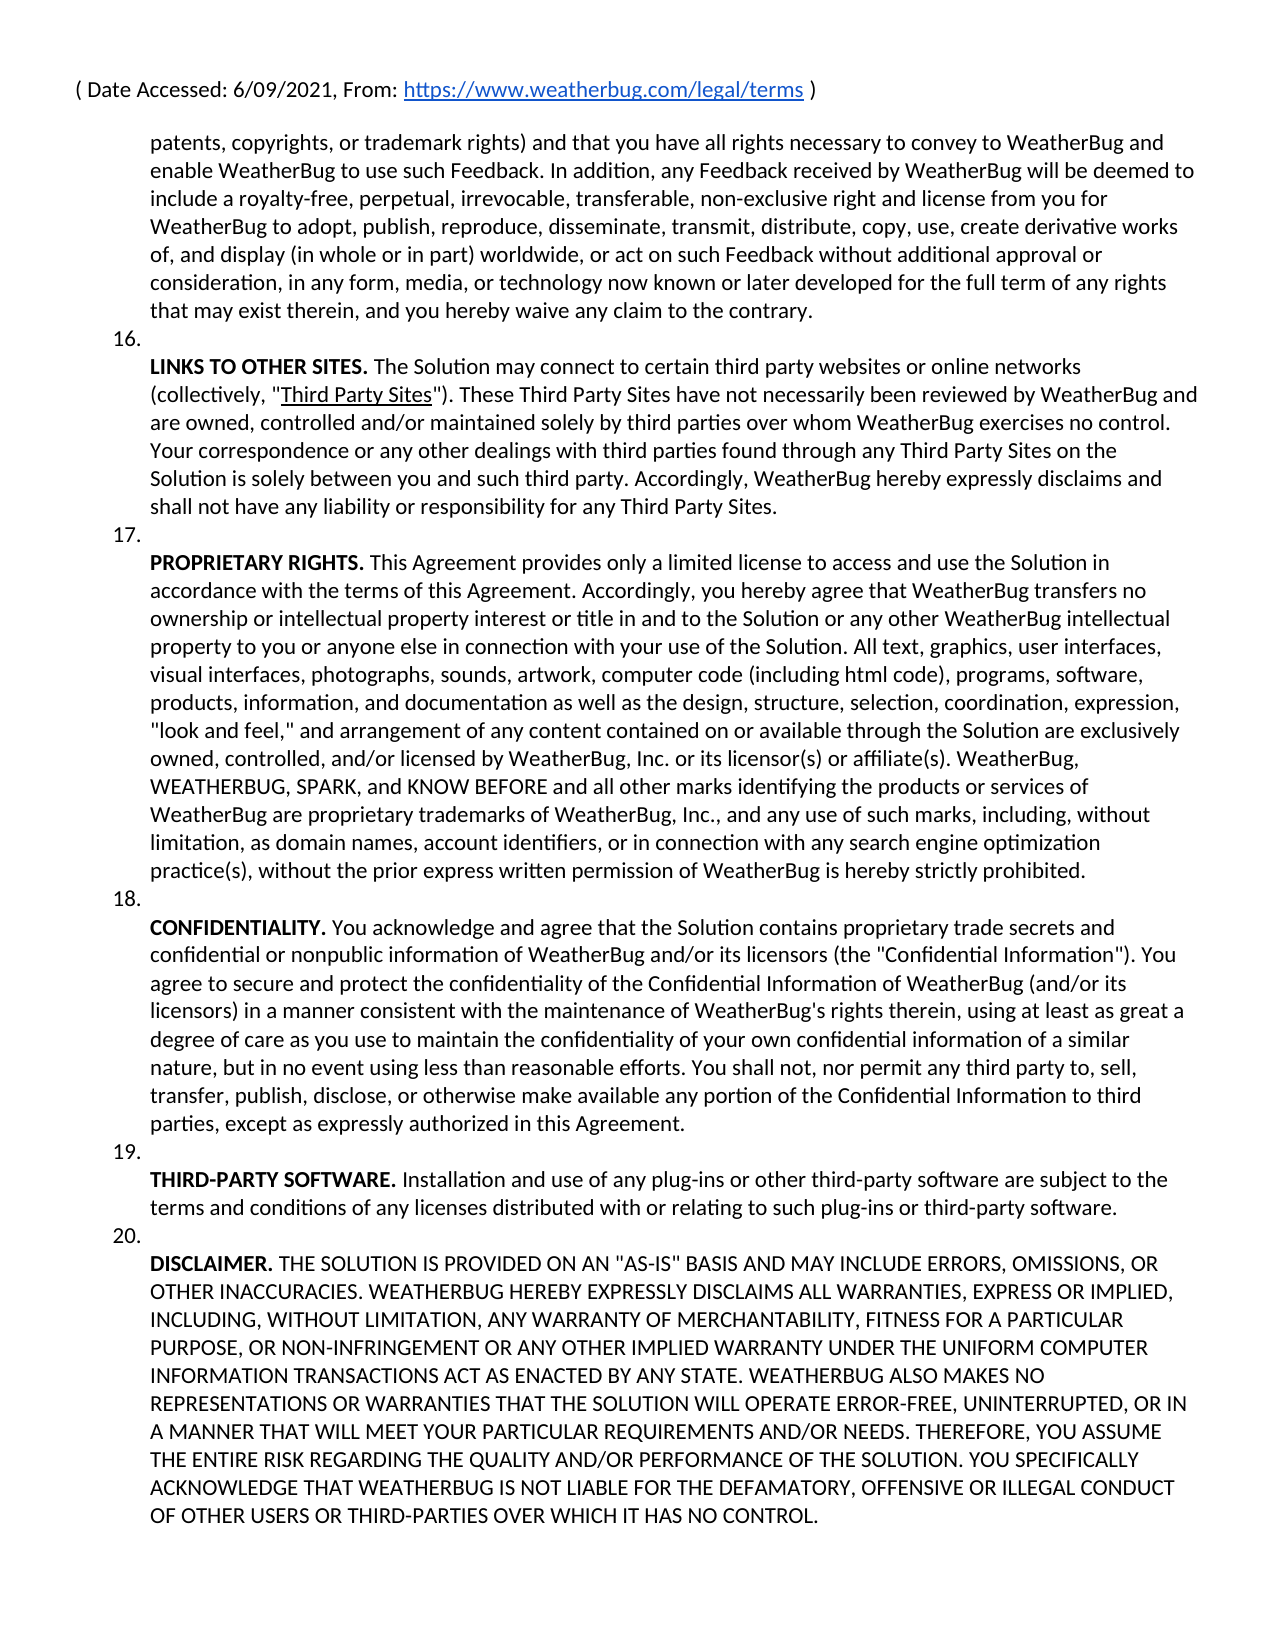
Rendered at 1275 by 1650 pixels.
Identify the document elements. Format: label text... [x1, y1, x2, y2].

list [112, 128, 1200, 324]
list CONFIDENTIALITY. You acknowledge and agree that the Solution contains proprietary trade secrets and confidential or nonpublic information of WeatherBug and/or its licensors (the "Confidential Information"). You agree to secure and protect the confidentiality of the Confidential Information of WeatherBug (and/or its licensors) in a manner consistent with the maintenance of WeatherBug's rights therein, using at least as great a degree of care as you use to maintain the confidentiality of your own confidential information of a similar nature, but in no event using less than reasonable efforts. You shall not, nor permit any third party to, sell, transfer, publish, disclose, or otherwise make available any portion of the Confidential Information to third parties, except as expressly authorized in this Agreement. [112, 884, 1200, 1137]
list THIRD-PARTY SOFTWARE. Installation and use of any plug-ins or other third-party software are subject to the terms and conditions of any licenses distributed with or relating to such plug-ins or third-party software. [112, 1137, 1200, 1221]
list DISCLAIMER. THE SOLUTION IS PROVIDED ON AN "AS-IS" BASIS AND MAY INCLUDE ERRORS, OMISSIONS, OR OTHER INACCURACIES. WEATHERBUG HEREBY EXPRESSLY DISCLAIMS ALL WARRANTIES, EXPRESS OR IMPLIED, INCLUDING, WITHOUT LIMITATION, ANY WARRANTY OF MERCHANTABILITY, FITNESS FOR A PARTICULAR PURPOSE, OR NON-INFRINGEMENT OR ANY OTHER IMPLIED WARRANTY UNDER THE UNIFORM COMPUTER INFORMATION TRANSACTIONS ACT AS ENACTED BY ANY STATE. WEATHERBUG ALSO MAKES NO REPRESENTATIONS OR WARRANTIES THAT THE SOLUTION WILL OPERATE ERROR-FREE, UNINTERRUPTED, OR IN A MANNER THAT WILL MEET YOUR PARTICULAR REQUIREMENTS AND/OR NEEDS. THEREFORE, YOU ASSUME THE ENTIRE RISK REGARDING THE QUALITY AND/OR PERFORMANCE OF THE SOLUTION. YOU SPECIFICALLY ACKNOWLEDGE THAT WEATHERBUG IS NOT LIABLE FOR THE DEFAMATORY, OFFENSIVE OR ILLEGAL CONDUCT OF OTHER USERS OR THIRD-PARTIES OVER WHICH IT HAS NO CONTROL. [112, 1221, 1200, 1529]
list LINKS TO OTHER SITES. The Solution may connect to certain third party websites or online networks (collectively, "Third Party Sites"). These Third Party Sites have not necessarily been reviewed by WeatherBug and are owned, controlled and/or maintained solely by third parties over whom WeatherBug exercises no control. Your correspondence or any other dealings with third parties found through any Third Party Sites on the Solution is solely between you and such third party. Accordingly, WeatherBug hereby expressly disclaims and shall not have any liability or responsibility for any Third Party Sites. [112, 324, 1200, 520]
list PROPRIETARY RIGHTS. This Agreement provides only a limited license to access and use the Solution in accordance with the terms of this Agreement. Accordingly, you hereby agree that WeatherBug transfers no ownership or intellectual property interest or title in and to the Solution or any other WeatherBug intellectual property to you or anyone else in connection with your use of the Solution. All text, graphics, user interfaces, visual interfaces, photographs, sounds, artwork, computer code (including html code), programs, software, products, information, and documentation as well as the design, structure, selection, coordination, expression, "look and feel," and arrangement of any content contained on or available through the Solution are exclusively owned, controlled, and/or licensed by WeatherBug, Inc. or its licensor(s) or affiliate(s). WeatherBug, WEATHERBUG, SPARK, and KNOW BEFORE and all other marks identifying the products or services of WeatherBug are proprietary trademarks of WeatherBug, Inc., and any use of such marks, including, without limitation, as domain names, account identifiers, or in connection with any search engine optimization practice(s), without the prior express written permission of WeatherBug is hereby strictly prohibited. [112, 520, 1200, 884]
